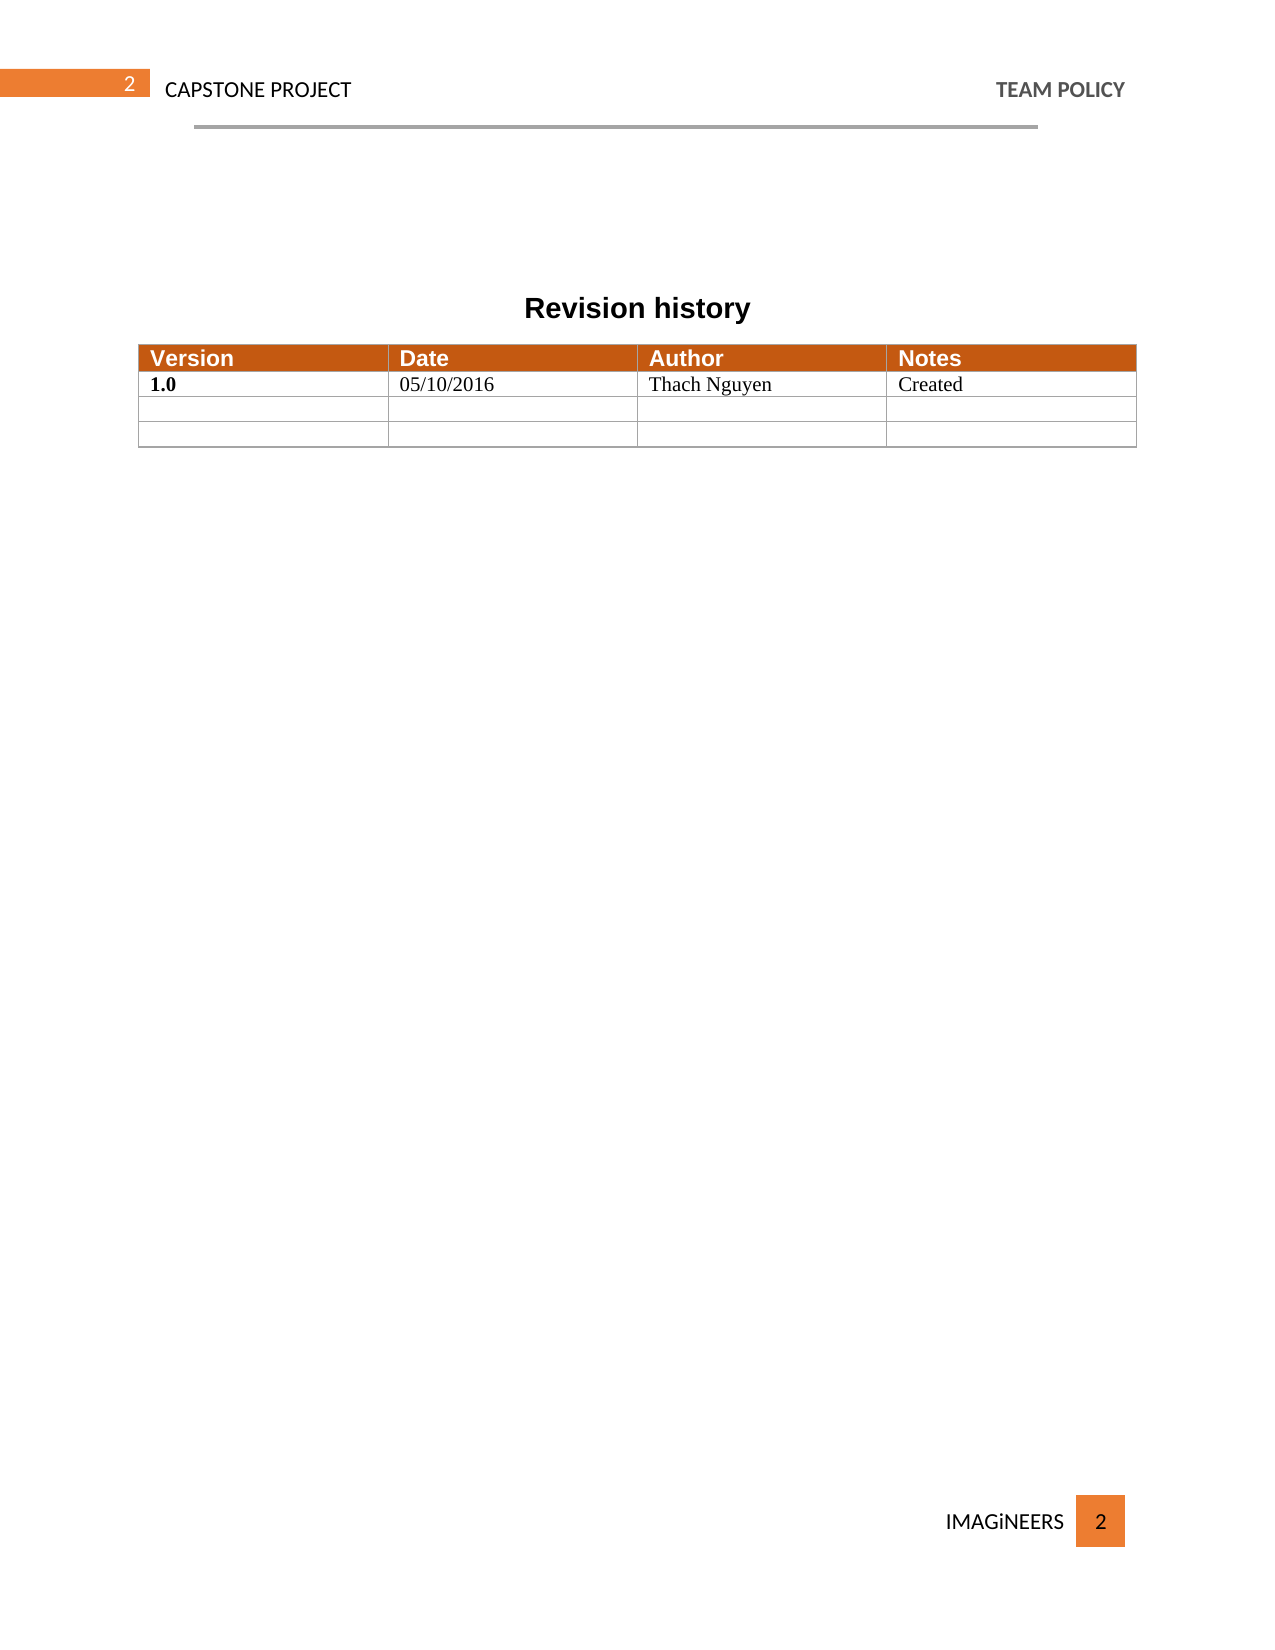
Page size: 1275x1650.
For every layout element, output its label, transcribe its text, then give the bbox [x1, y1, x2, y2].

table_header Author [638, 345, 886, 371]
table_cell [887, 397, 1136, 421]
table_cell 1.0 [139, 372, 388, 396]
text Revision history [150, 291, 1125, 324]
table_cell [139, 422, 388, 446]
table_cell Created [887, 372, 1136, 396]
table_cell [887, 422, 1136, 446]
table_cell [638, 422, 886, 446]
table_cell [139, 397, 388, 421]
table_cell 05/10/2016 [389, 372, 637, 396]
table_header Date [389, 345, 637, 371]
table_header Version [139, 345, 388, 371]
table_cell [638, 397, 886, 421]
table_cell Thach Nguyen [638, 372, 886, 396]
table_cell [389, 397, 637, 421]
table_cell [389, 422, 637, 446]
table_header Notes [887, 345, 1136, 371]
